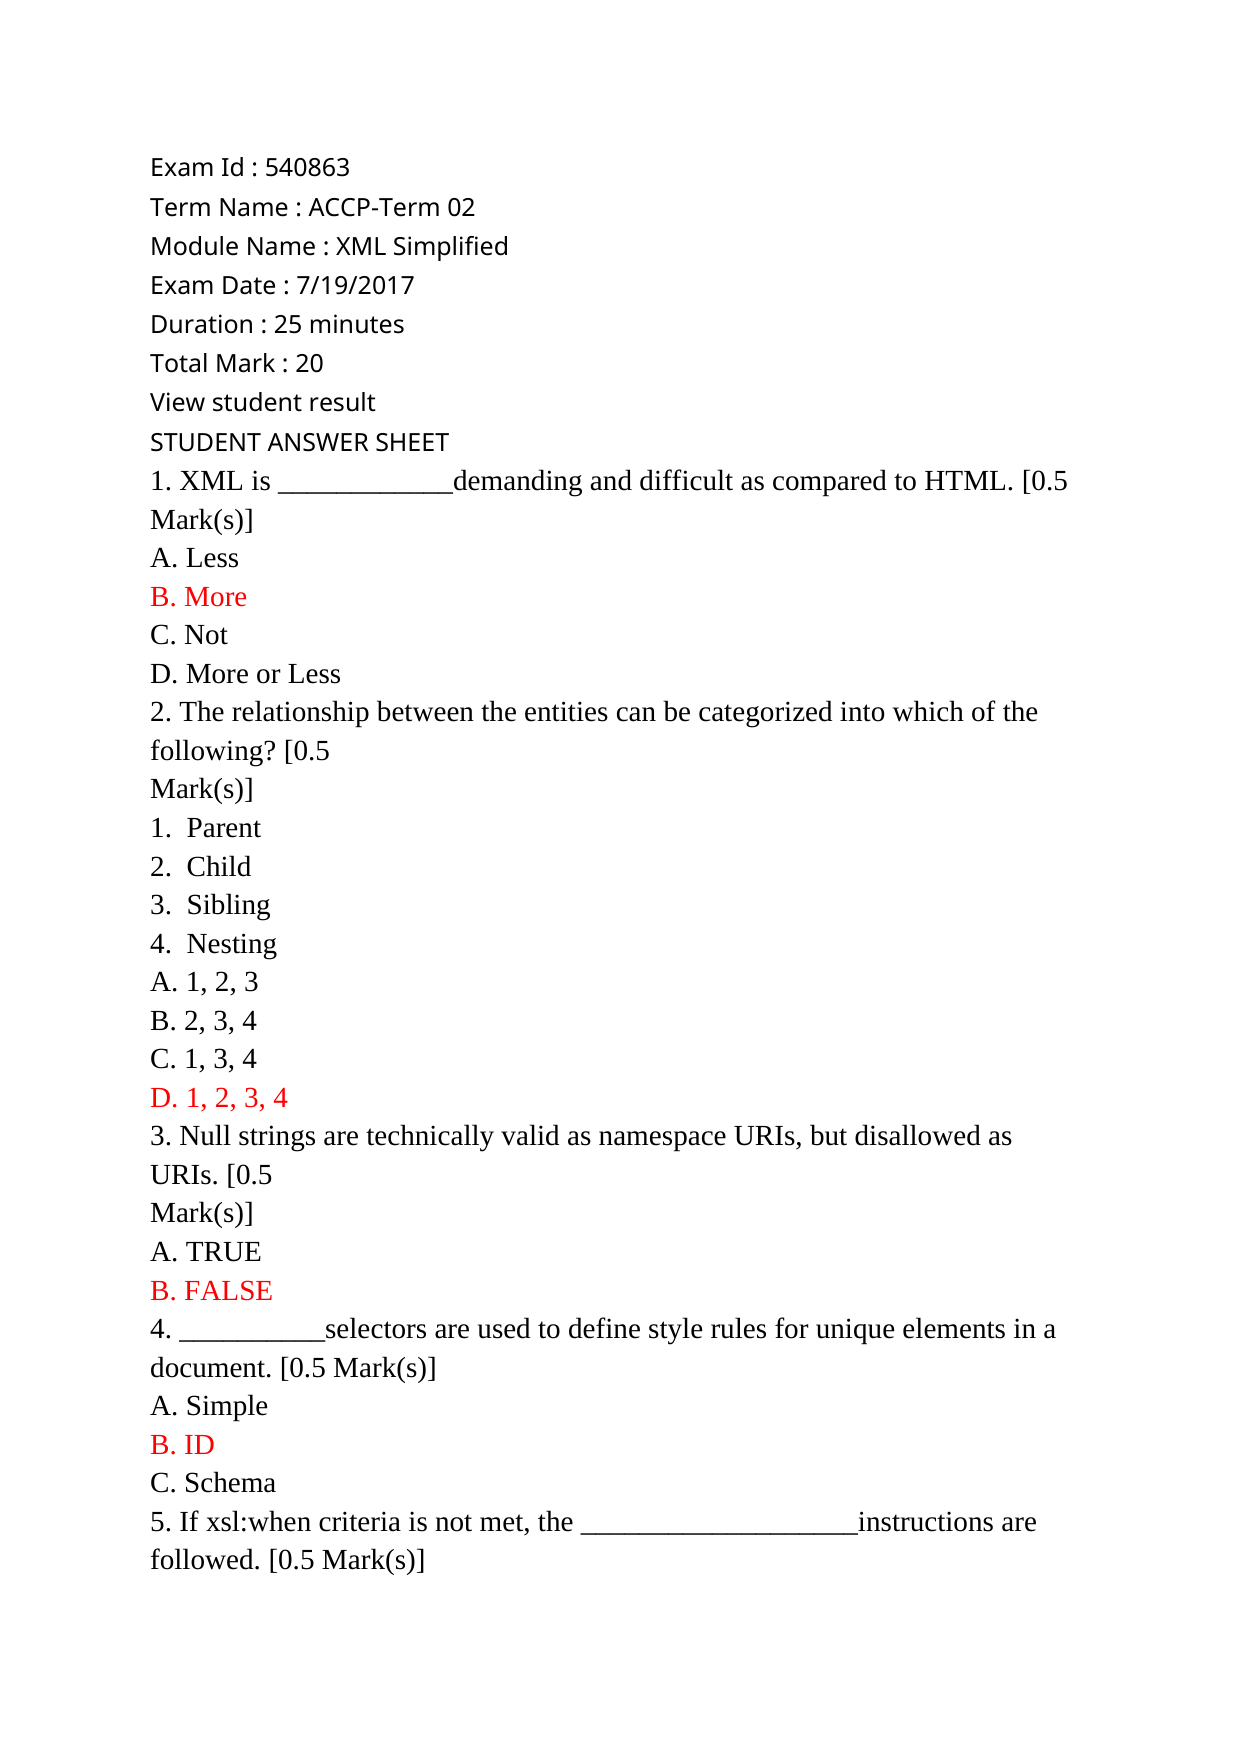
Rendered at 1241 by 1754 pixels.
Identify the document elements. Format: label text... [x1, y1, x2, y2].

text 2. The relationship between the entities can be categorized into which of the following? [0.5 [150, 694, 1090, 767]
text 2. Child [150, 849, 1090, 882]
text Mark(s)] [150, 772, 1090, 805]
text 3. Null strings are technically valid as namespace URIs, but disallowed as URIs. [0.5 [150, 1118, 1090, 1191]
text B. FALSE [150, 1273, 1090, 1306]
text 1. Parent [150, 810, 1090, 844]
text D. More or Less [150, 656, 1090, 689]
text 4. Nesting [150, 926, 1090, 959]
text Duration : 25 minutes [150, 307, 1090, 341]
text C. 1, 3, 4 [150, 1041, 1090, 1075]
text C. Schema [150, 1465, 1090, 1499]
text 5. If xsl:when criteria is not met, the ___________________instructions are followed. [0.5 Mark(s)] [150, 1504, 1090, 1576]
text 1. XML is ____________demanding and difficult as compared to HTML. [0.5 Mark(s)] [150, 463, 1090, 535]
text C. Not [150, 617, 1090, 651]
text Term Name : ACCP-Term 02 [150, 189, 1090, 223]
text A. Simple [150, 1388, 1090, 1422]
text B. ID [150, 1427, 1090, 1460]
text Mark(s)] [150, 1196, 1090, 1229]
text 4. __________selectors are used to define style rules for unique elements in a document. [0.5 Mark(s)] [150, 1311, 1090, 1383]
text Total Mark : 20 [150, 346, 1090, 380]
text 3. Sibling [150, 887, 1090, 921]
text Exam Id : 540863 [150, 150, 1090, 184]
text STUDENT ANSWER SHEET [150, 424, 1090, 458]
text B. 2, 3, 4 [150, 1003, 1090, 1036]
text A. 1, 2, 3 [150, 964, 1090, 998]
text View student result [150, 385, 1090, 419]
text Module Name : XML Simplified [150, 228, 1090, 262]
text Exam Date : 7/19/2017 [150, 267, 1090, 302]
text A. TRUE [150, 1234, 1090, 1268]
text A. Less [150, 540, 1090, 574]
text D. 1, 2, 3, 4 [150, 1080, 1090, 1113]
text B. More [150, 579, 1090, 612]
